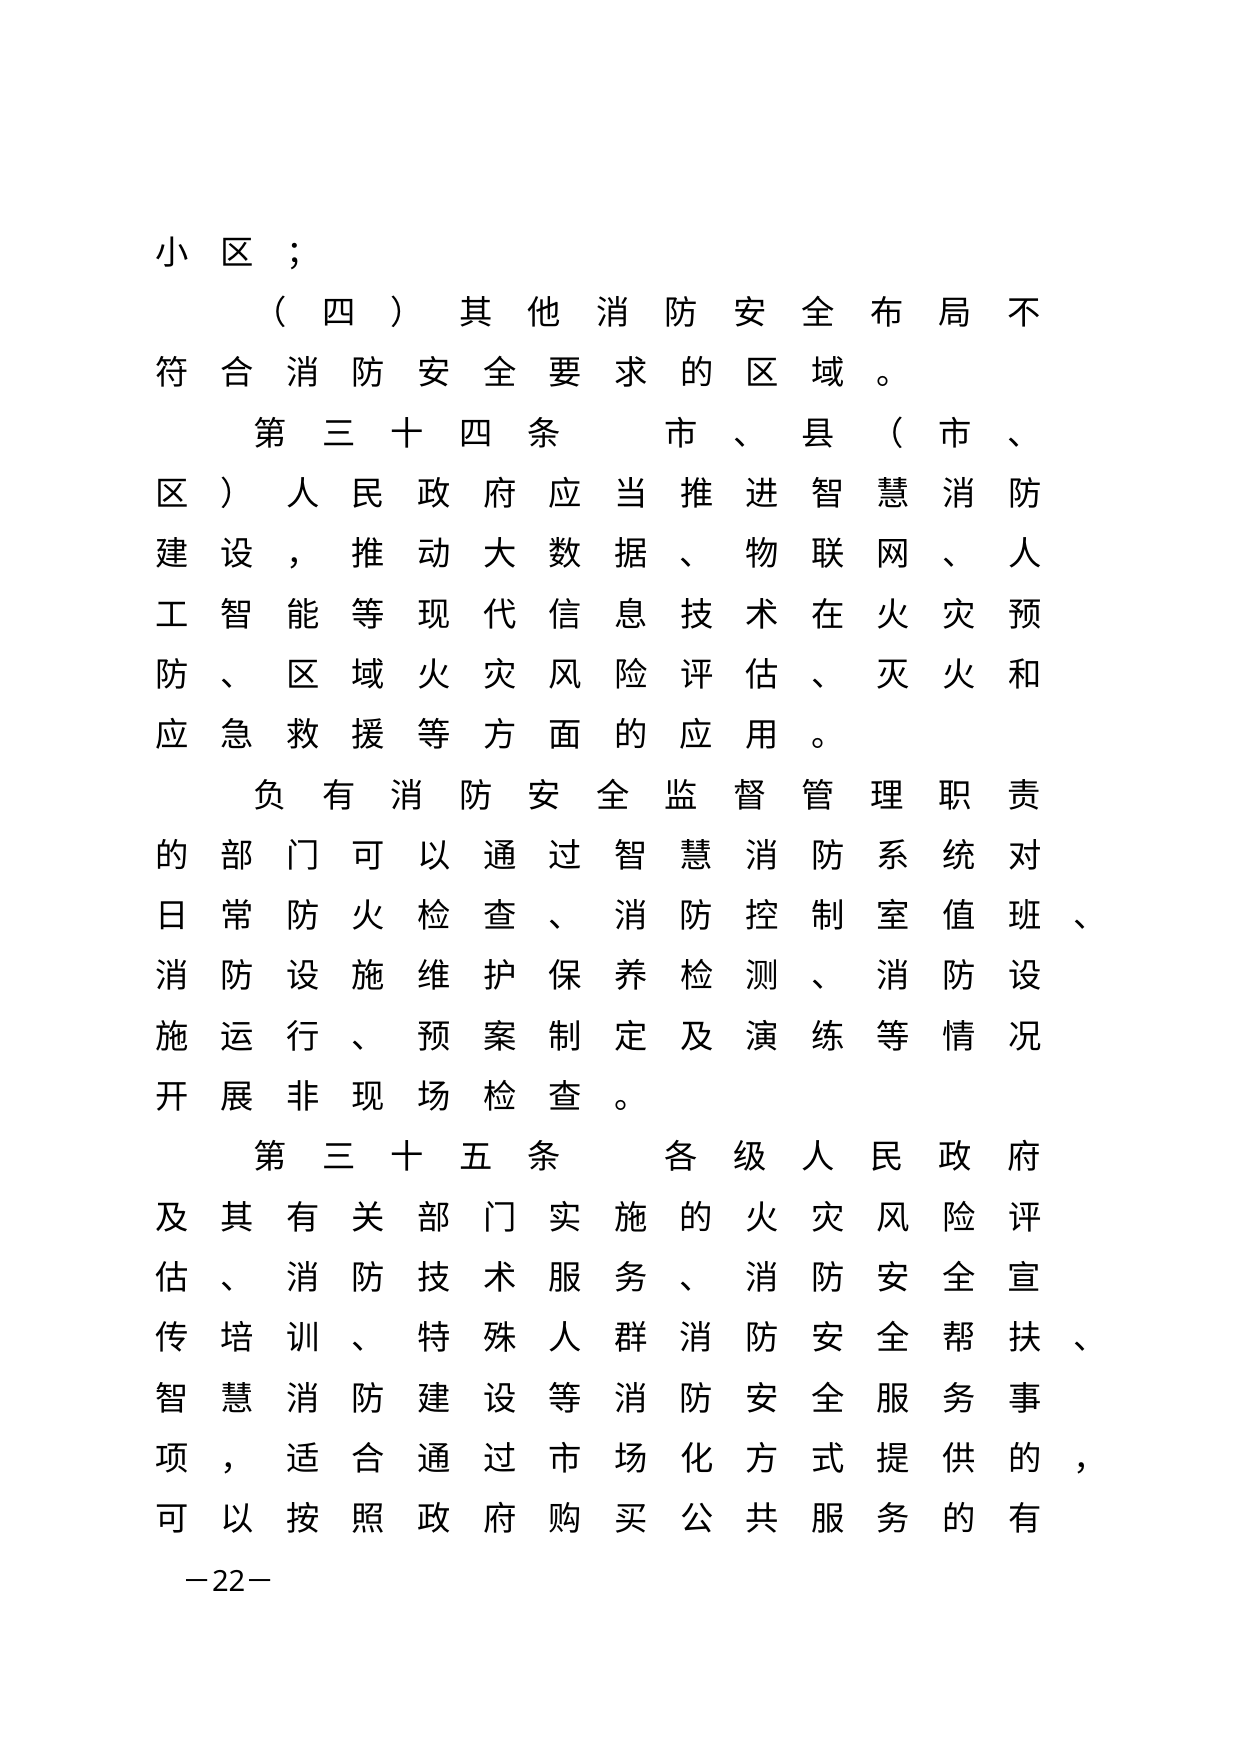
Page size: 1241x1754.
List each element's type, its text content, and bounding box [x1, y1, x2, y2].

text 负有消防安全监督管理职责的部门可以通过智慧消防系统对日常防火检查、消防控制室值班、消防设施维护保养检测、消防设施运行、预案制定及演练等情况开展非现场检查。 [155, 762, 1073, 1124]
text （四）其他消防安全布局不符合消防安全要求的区域。 [155, 280, 1073, 400]
text 第三十四条 市、县（市、区）人民政府应当推进智慧消防建设，推动大数据、物联网、人工智能等现代信息技术在火灾预防、区域火灾风险评估、灭火和应急救援等方面的应用。 [155, 400, 1073, 762]
text 第三十五条 各级人民政府及其有关部门实施的火灾风险评估、消防技术服务、消防安全宣传培训、特殊人群消防安全帮扶、智慧消防建设等消防安全服务事项，适合通过市场化方式提供的，可以按照政府购买公共服务的有关规定实施。 [155, 1124, 1073, 1546]
text （三）建（构）筑物密集、耐火等级低、公共消防设施不符合消防安全要求的城中村、老旧小区； [155, 219, 1073, 280]
